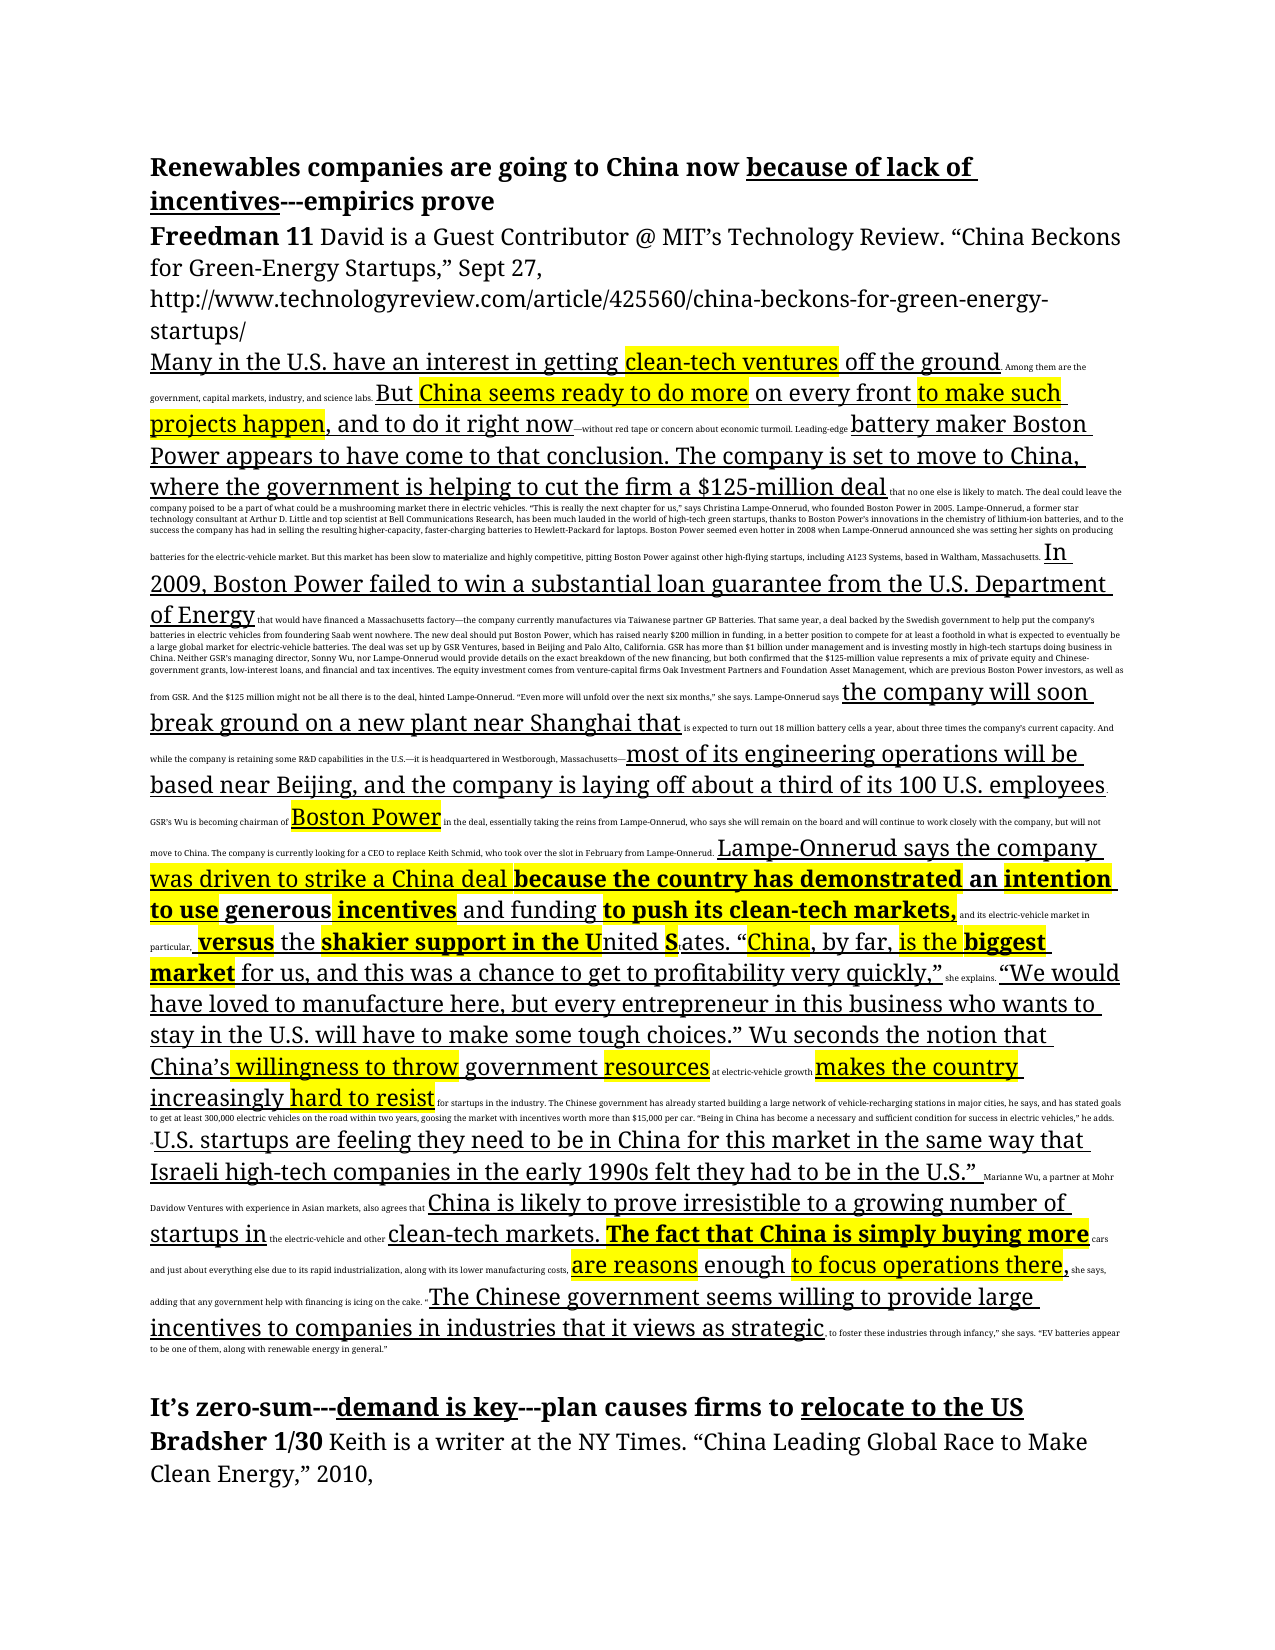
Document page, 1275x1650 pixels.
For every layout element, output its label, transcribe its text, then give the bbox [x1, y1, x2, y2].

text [150, 1423, 1125, 1489]
subtitle It’s zero-sum---demand is key---plan causes firms to relocate to the US [150, 1389, 1125, 1423]
text Freedman 11 David is a Guest Contributor @ MIT’s Technology Review. “China Beckons for Green-Energy Startups,” Sept 27, http://www.technologyreview.com/article/425560/china-beckons-for-green-energy-startups/ [150, 218, 1125, 346]
subtitle Renewables companies are going to China now because of lack of incentives---empirics prove [150, 150, 1125, 218]
text Many in the U.S. have an interest in getting clean-tech ventures off the ground. Among them are the government, capital markets, industry, and science labs. But China seems ready to do more on every front to make such projects happen, and to do it right now—without red tape or concern about economic turmoil. Leading-edge battery maker Boston Power appears to have come to that conclusion. The company is set to move to China, where the government is helping to cut the firm a $125-million deal that no one else is likely to match. The deal could leave the company poised to be a part of what could be a mushrooming market there in electric vehicles. “This is really the next chapter for us,” says Christina Lampe-Onnerud, who founded Boston Power in 2005. Lampe-Onnerud, a former star technology consultant at Arthur D. Little and top scientist at Bell Communications Research, has been much lauded in the world of high-tech green startups, thanks to Boston Power’s innovations in the chemistry of lithium-ion batteries, and to the success the company has had in selling the resulting higher-capacity, faster-charging batteries to Hewlett-Packard for laptops. Boston Power seemed even hotter in 2008 when Lampe-Onnerud announced she was setting her sights on producing batteries for the electric-vehicle market. But this market has been slow to materialize and highly competitive, pitting Boston Power against other high-flying startups, including A123 Systems, based in Waltham, Massachusetts. In 2009, Boston Power failed to win a substantial loan guarantee from the U.S. Department of Energy that would have financed a Massachusetts factory—the company currently manufactures via Taiwanese partner GP Batteries. That same year, a deal backed by the Swedish government to help put the company’s batteries in electric vehicles from foundering Saab went nowhere. The new deal should put Boston Power, which has raised nearly $200 million in funding, in a better position to compete for at least a foothold in what is expected to eventually be a large global market for electric-vehicle batteries. The deal was set up by GSR Ventures, based in Beijing and Palo Alto, California. GSR has more than $1 billion under management and is investing mostly in high-tech startups doing business in China. Neither GSR’s managing director, Sonny Wu, nor Lampe-Onnerud would provide details on the exact breakdown of the new financing, but both confirmed that the $125-million value represents a mix of private equity and Chinese-government grants, low-interest loans, and financial and tax incentives. The equity investment comes from venture-capital firms Oak Investment Partners and Foundation Asset Management, which are previous Boston Power investors, as well as from GSR. And the $125 million might not be all there is to the deal, hinted Lampe-Onnerud. “Even more will unfold over the next six months,” she says. Lampe-Onnerud says the company will soon break ground on a new plant near Shanghai that is expected to turn out 18 million battery cells a year, about three times the company’s current capacity. And while the company is retaining some R&D capabilities in the U.S.—it is headquartered in Westborough, Massachusetts—most of its engineering operations will be based near Beijing, and the company is laying off about a third of its 100 U.S. employees. GSR’s Wu is becoming chairman of Boston Power in the deal, essentially taking the reins from Lampe-Onnerud, who says she will remain on the board and will continue to work closely with the company, but will not move to China. The company is currently looking for a CEO to replace Keith Schmid, who took over the slot in February from Lampe-Onnerud. Lampe-Onnerud says the company was driven to strike a China deal because the country has demonstrated an intention to use generous incentives and funding to push its clean-tech markets, and its electric-vehicle market in particular, versus the shakier support in the United States. “China, by far, is the biggest market for us, and this was a chance to get to profitability very quickly,” she explains. “We would have loved to manufacture here, but every entrepreneur in this business who wants to stay in the U.S. will have to make some tough choices.” Wu seconds the notion that China’s willingness to throw government resources at electric-vehicle growth makes the country increasingly hard to resist for startups in the industry. The Chinese government has already started building a large network of vehicle-recharging stations in major cities, he says, and has stated goals to get at least 300,000 electric vehicles on the road within two years, goosing the market with incentives worth more than $15,000 per car. “Being in China has become a necessary and sufficient condition for success in electric vehicles,” he adds. “U.S. startups are feeling they need to be in China for this market in the same way that Israeli high-tech companies in the early 1990s felt they had to be in the U.S.” Marianne Wu, a partner at Mohr Davidow Ventures with experience in Asian markets, also agrees that China is likely to prove irresistible to a growing number of startups in the electric-vehicle and other clean-tech markets. The fact that China is simply buying more cars and just about everything else due to its rapid industrialization, along with its lower manufacturing costs, are reasons enough to focus operations there, she says, adding that any government help with financing is icing on the cake. “The Chinese government seems willing to provide large incentives to companies in industries that it views as strategic, to foster these industries through infancy,” she says. “EV batteries appear to be one of them, along with renewable energy in general.” [150, 346, 1125, 1354]
